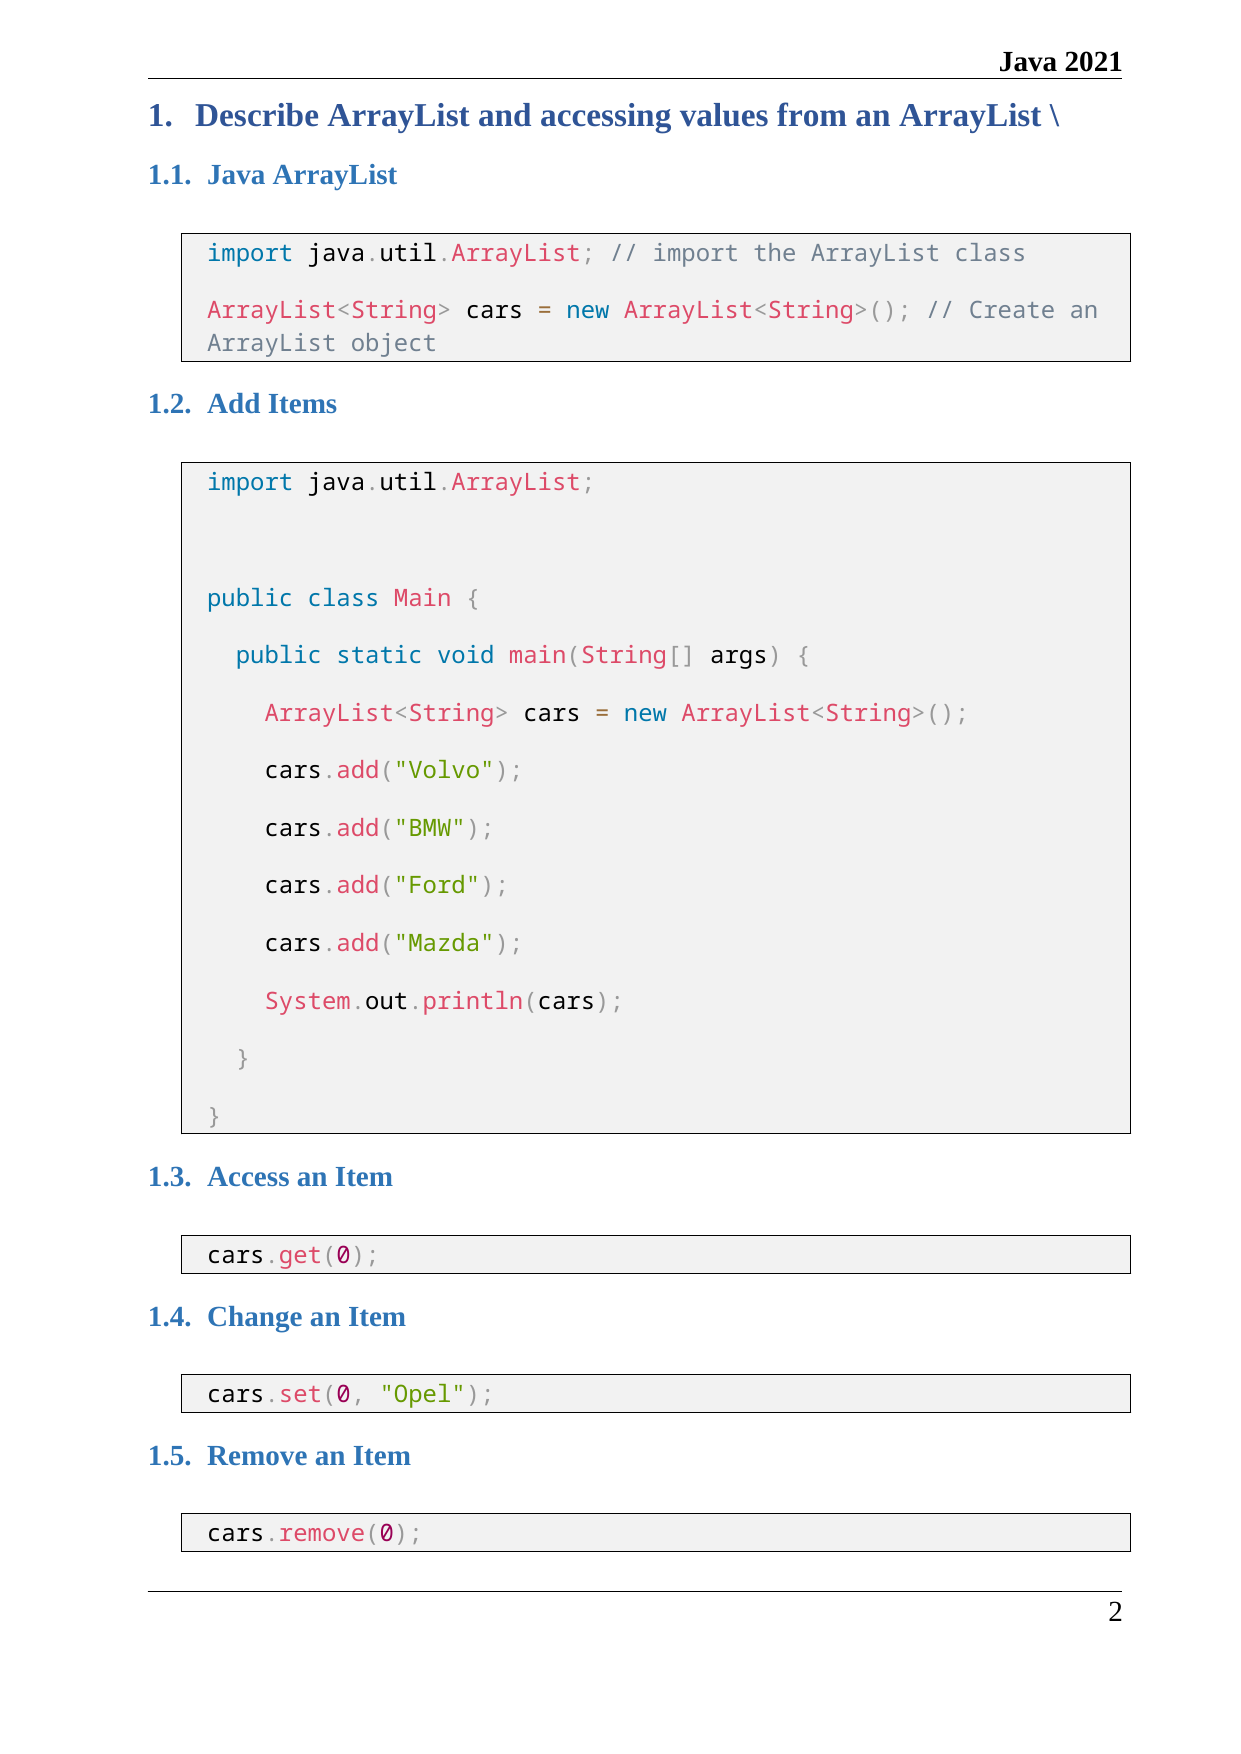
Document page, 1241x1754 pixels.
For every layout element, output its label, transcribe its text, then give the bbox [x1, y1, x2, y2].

text ArrayList<String> cars = new ArrayList<String>(); [182, 692, 1130, 728]
text cars.set(0, "Opel"); [182, 1375, 1130, 1412]
subtitle Java ArrayList [148, 157, 1122, 191]
text } [182, 1038, 1130, 1074]
text import java.util.ArrayList; [182, 463, 1130, 498]
text cars.get(0); [182, 1236, 1130, 1273]
text public class Main { [182, 577, 1130, 613]
text } [182, 1096, 1130, 1133]
subtitle Add Items [148, 387, 1122, 420]
text cars.add("Mazda"); [182, 923, 1130, 958]
subtitle Change an Item [148, 1299, 1122, 1332]
text cars.remove(0); [182, 1514, 1130, 1551]
text cars.add("Volvo"); [182, 750, 1130, 786]
subtitle Access an Item [148, 1159, 1122, 1193]
subtitle Remove an Item [148, 1438, 1122, 1471]
text System.out.println(cars); [182, 980, 1130, 1016]
text ArrayList<String> cars = new ArrayList<String>(); // Create an ArrayList object [182, 290, 1130, 361]
text cars.add("Ford"); [182, 865, 1130, 901]
text cars.add("BMW"); [182, 808, 1130, 843]
subtitle Describe ArrayList and accessing values from an ArrayList \ [148, 96, 1122, 134]
text import java.util.ArrayList; // import the ArrayList class [182, 234, 1130, 268]
text public static void main(String[] args) { [182, 635, 1130, 671]
